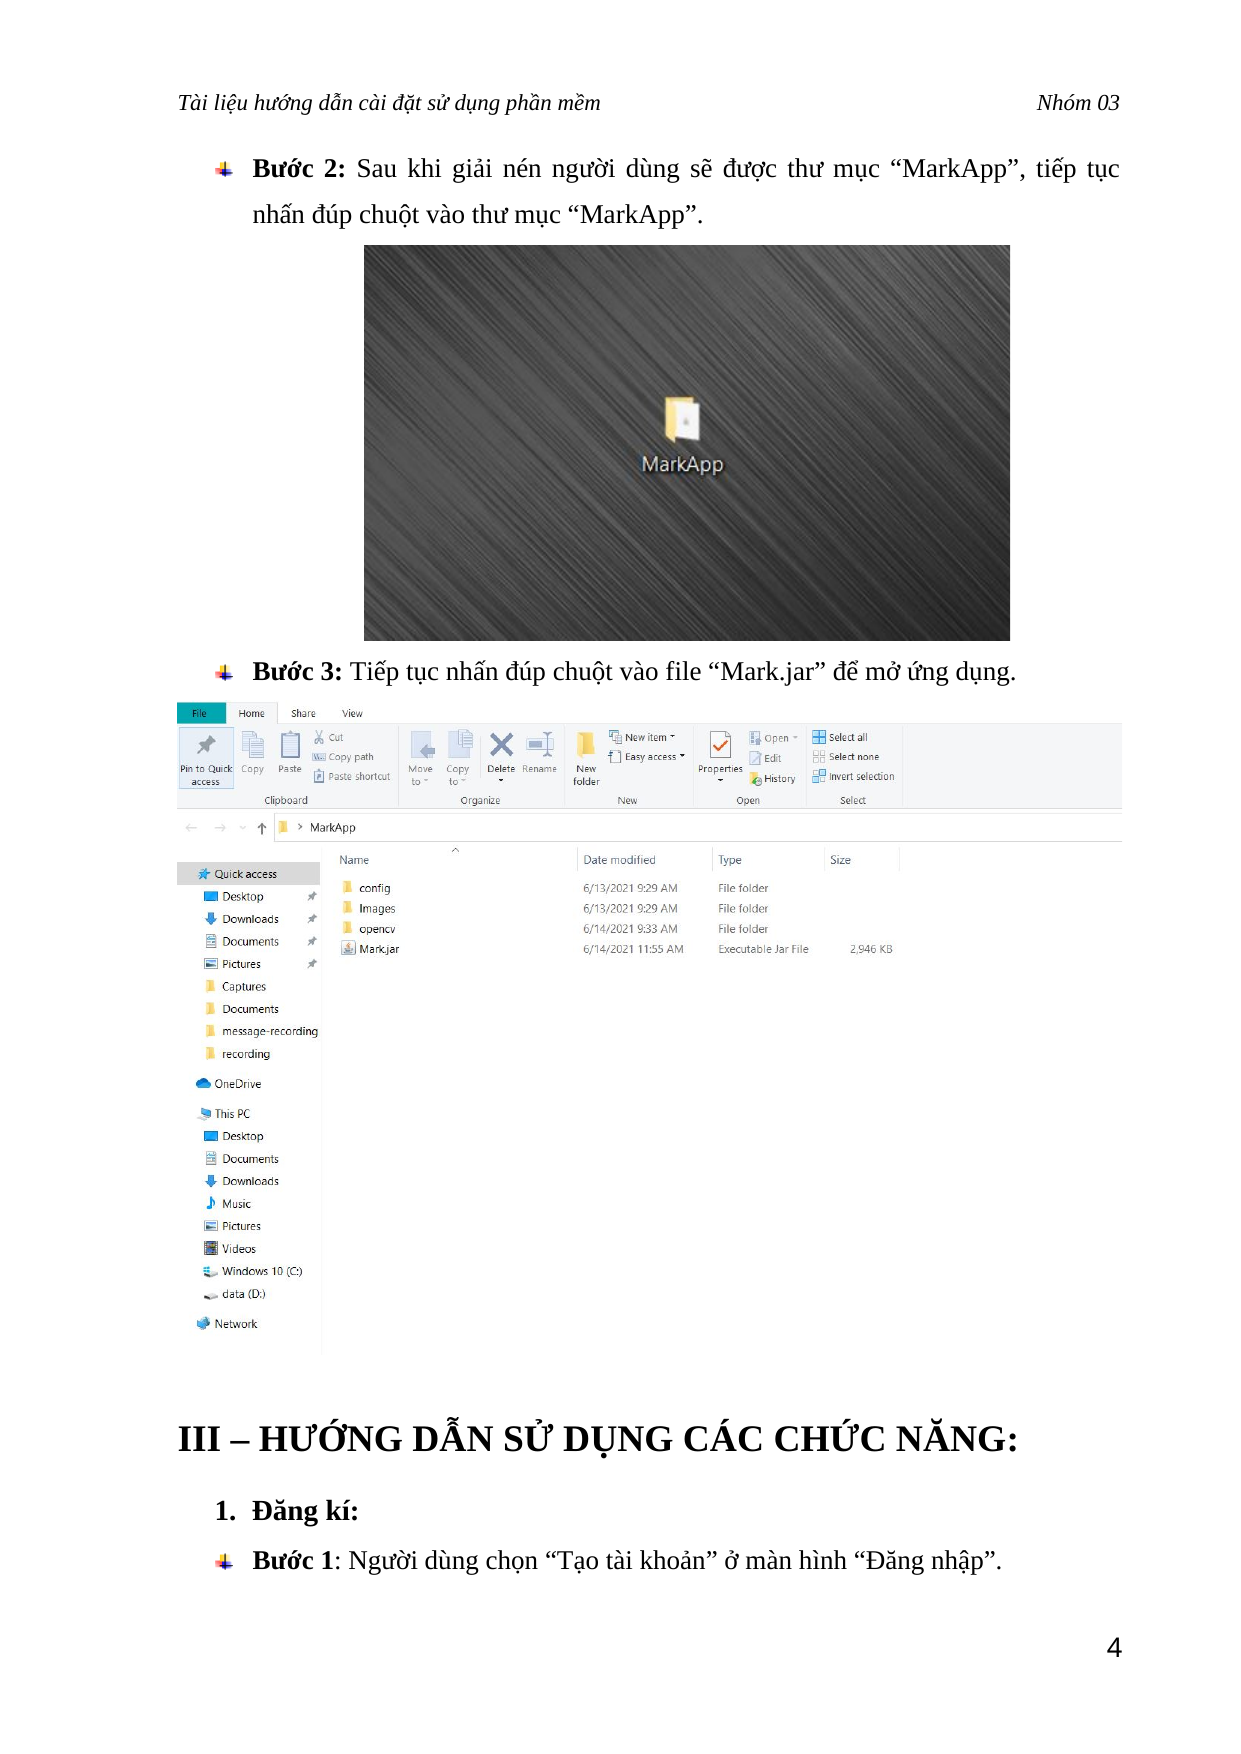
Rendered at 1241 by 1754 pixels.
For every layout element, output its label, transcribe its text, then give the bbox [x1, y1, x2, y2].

picture [215, 1552, 233, 1570]
list Bước 3: Tiếp tục nhấn đúp chuột vào file “Mark.jar” để mở ứng dụng. [215, 655, 1122, 686]
list Bước 2: Sau khi giải nén người dùng sẽ được thư mục “MarkApp”, tiếp tục nhấn đúp chuột vào thư mục “MarkApp”. [215, 152, 1122, 229]
picture [215, 160, 233, 177]
picture [364, 245, 1011, 641]
picture [215, 663, 233, 681]
list Đăng kí: [214, 1493, 1122, 1527]
text III – HƯỚNG DẪN SỬ DỤNG CÁC CHỨC NĂNG: [177, 1355, 1122, 1459]
list Bước 1: Người dùng chọn “Tạo tài khoản” ở màn hình “Đăng nhập”. [215, 1544, 1122, 1575]
picture [177, 700, 1123, 1355]
